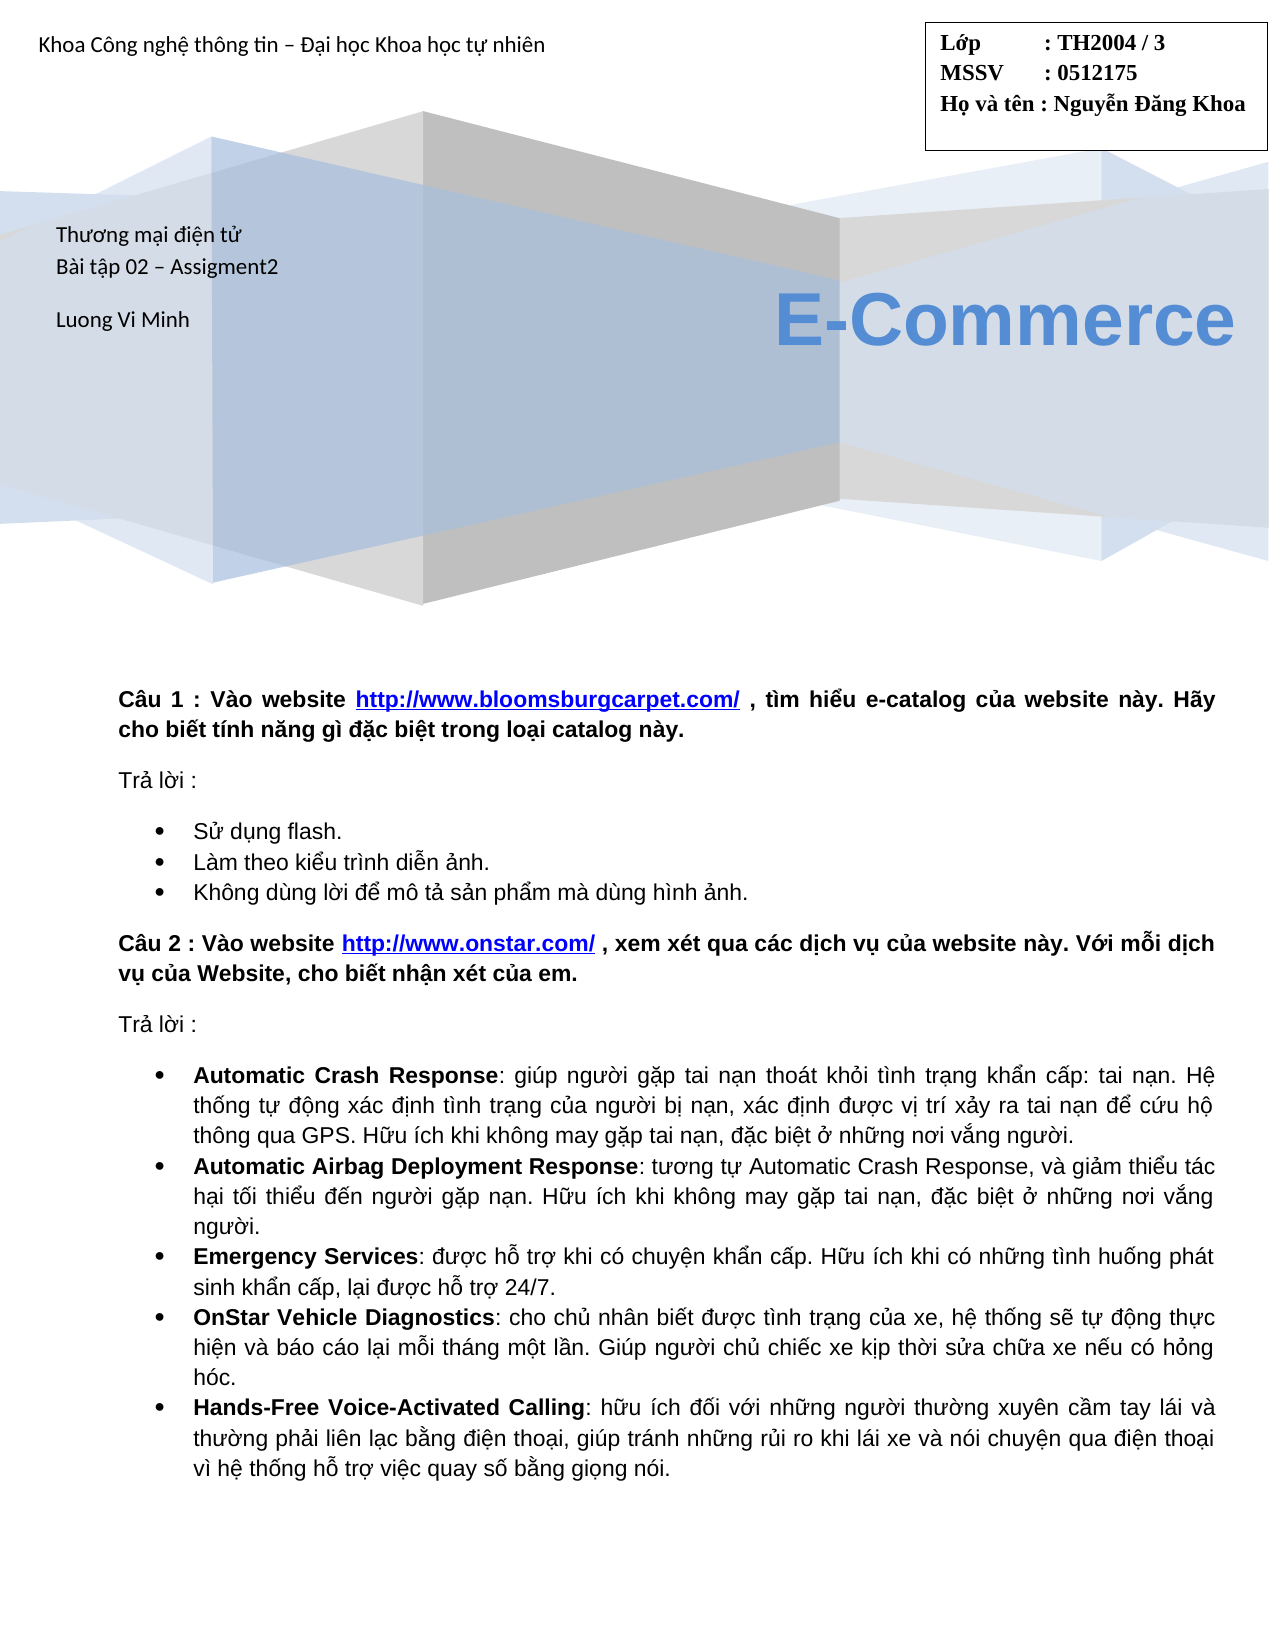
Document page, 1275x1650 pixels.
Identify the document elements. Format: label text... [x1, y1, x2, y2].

text Trả lời : [118, 1011, 1216, 1037]
list Không dùng lời để mô tả sản phẩm mà dùng hình ảnh. [156, 879, 1216, 905]
list Automatic Crash Response: giúp người gặp tai nạn thoát khỏi tình trạng khẩn cấp: tai nạn. Hệ thống tự động xác định tình trạng của người bị nạn, xác định được vị trí xảy ra tai nạn để cứu hộ thông qua GPS. Hữu ích khi không may gặp tai nạn, đặc biệt ở những nơi vắng người. [156, 1062, 1216, 1149]
list Emergency Services: được hỗ trợ khi có chuyện khẩn cấp. Hữu ích khi có những tình huống phát sinh khẩn cấp, lại được hỗ trợ 24/7. [156, 1243, 1216, 1300]
list Làm theo kiểu trình diễn ảnh. [156, 848, 1216, 875]
list Hands-Free Voice-Activated Calling: hữu ích đối với những người thường xuyên cầm tay lái và thường phải liên lạc bằng điện thoại, giúp tránh những rủi ro khi lái xe và nói chuyện qua điện thoại vì hệ thống hỗ trợ việc quay số bằng giọng nói. [156, 1394, 1216, 1481]
list Automatic Airbag Deployment Response: tương tự Automatic Crash Response, và giảm thiểu tác hại tối thiểu đến người gặp nạn. Hữu ích khi không may gặp tai nạn, đặc biệt ở những nơi vắng người. [156, 1153, 1216, 1239]
list Sử dụng flash. [156, 818, 1216, 845]
text Câu 1 : Vào website http://www.bloomsburgcarpet.com/ , tìm hiểu e-catalog của website này. Hãy cho biết tính năng gì đặc biệt trong loại catalog này. [118, 686, 1216, 743]
text Câu 2 : Vào website http://www.onstar.com/ , xem xét qua các dịch vụ của website này. Với mỗi dịch vụ của Website, cho biết nhận xét của em. [118, 930, 1216, 986]
list OnStar Vehicle Diagnostics: cho chủ nhân biết được tình trạng của xe, hệ thống sẽ tự động thực hiện và báo cáo lại mỗi tháng một lần. Giúp người chủ chiếc xe kịp thời sửa chữa xe nếu có hỏng hóc. [156, 1304, 1216, 1391]
text Trả lời : [118, 767, 1216, 794]
